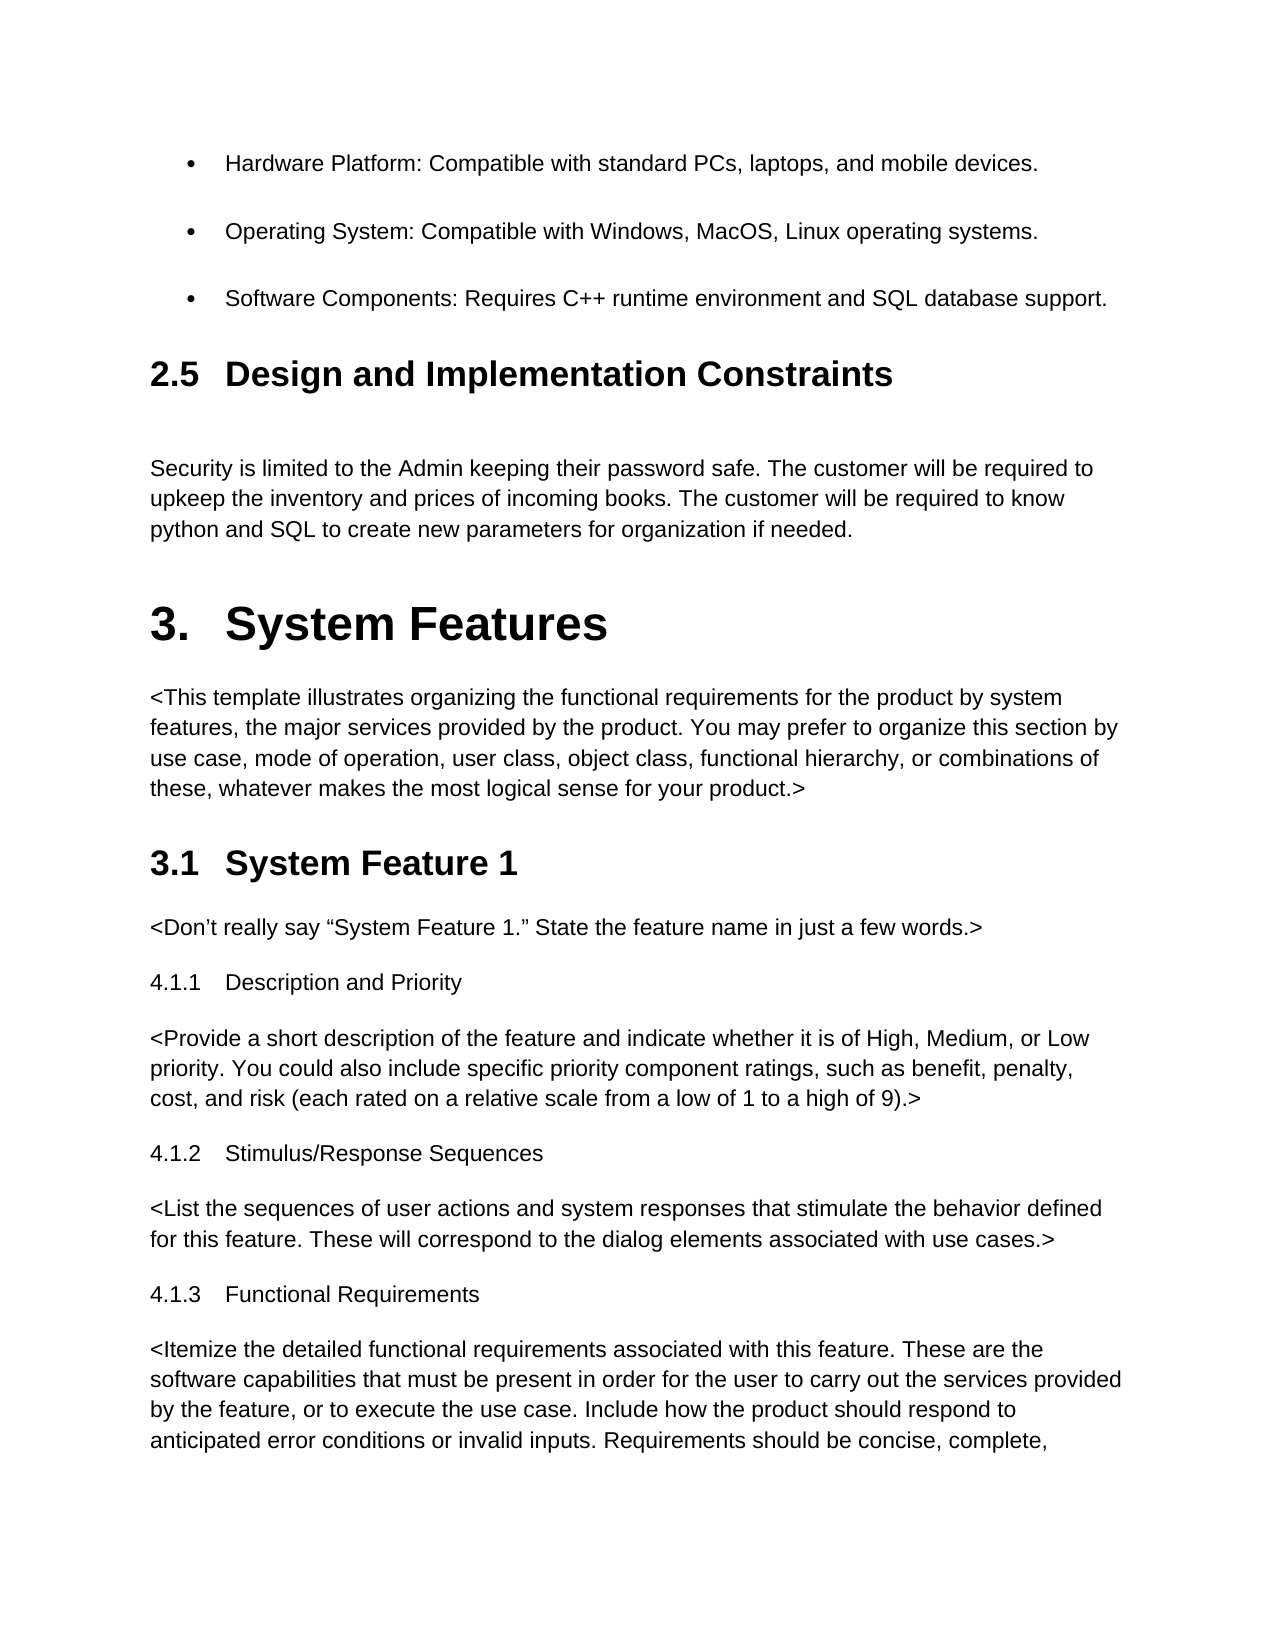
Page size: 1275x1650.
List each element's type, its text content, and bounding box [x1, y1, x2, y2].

subtitle 3. System Features [150, 596, 1125, 651]
text 4.1.3 Functional Requirements [150, 1281, 1125, 1307]
subtitle Software Components: Requires C++ runtime environment and SQL database support. [187, 285, 1125, 312]
subtitle Hardware Platform: Compatible with standard PCs, laptops, and mobile devices. [187, 150, 1125, 176]
subtitle Operating System: Compatible with Windows, MacOS, Linux operating systems. [187, 218, 1125, 244]
text 4.1.1 Description and Priority [150, 969, 1125, 996]
text <Don’t really say “System Feature 1.” State the feature name in just a few words.> [150, 914, 1125, 941]
subtitle 3.1 System Feature 1 [150, 842, 1125, 883]
text <This template illustrates organizing the functional requirements for the product by system features, the major services provided by the product. You may prefer to organize this section by use case, mode of operation, user class, object class, functional hierarchy, or combinations of these, whatever makes the most logical sense for your product.> [150, 684, 1125, 801]
text <Provide a short description of the feature and indicate whether it is of High, Medium, or Low priority. You could also include specific priority component ratings, such as benefit, penalty, cost, and risk (each rated on a relative scale from a low of 1 to a high of 9).> [150, 1024, 1125, 1111]
text <List the sequences of user actions and system responses that stimulate the behavior defined for this feature. These will correspond to the dialog elements associated with use cases.> [150, 1195, 1125, 1252]
subtitle 2.5 Design and Implementation Constraints [150, 353, 1125, 394]
text 4.1.2 Stimulus/Response Sequences [150, 1140, 1125, 1167]
text Security is limited to the Admin keeping their password safe. The customer will be required to upkeep the inventory and prices of incoming books. The customer will be required to know python and SQL to create new parameters for organization if needed. [150, 425, 1125, 542]
